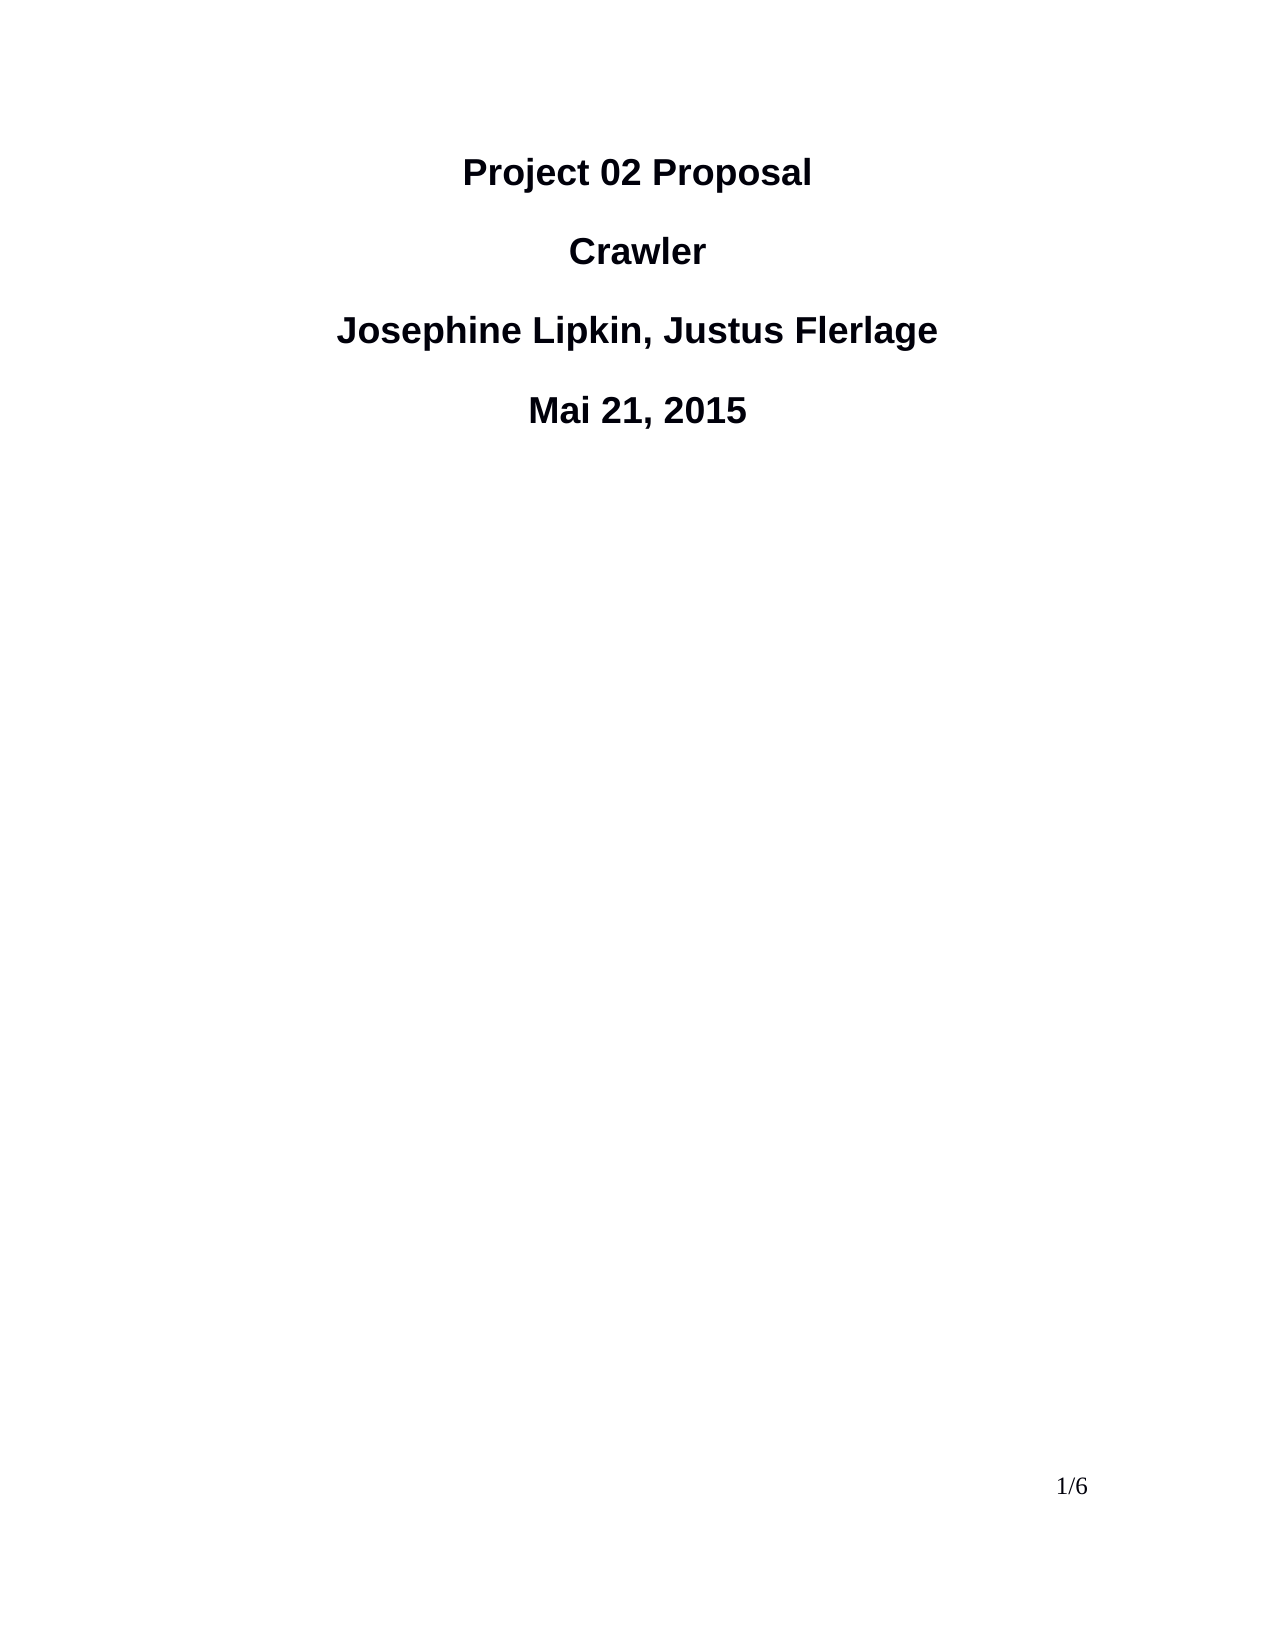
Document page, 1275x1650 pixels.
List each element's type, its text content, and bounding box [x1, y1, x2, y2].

text Mai 21, 2015 [187, 388, 1087, 431]
text Crawler [187, 229, 1087, 272]
text Project 02 Proposal [187, 150, 1087, 193]
text Josephine Lipkin, Justus Flerlage [187, 308, 1087, 352]
